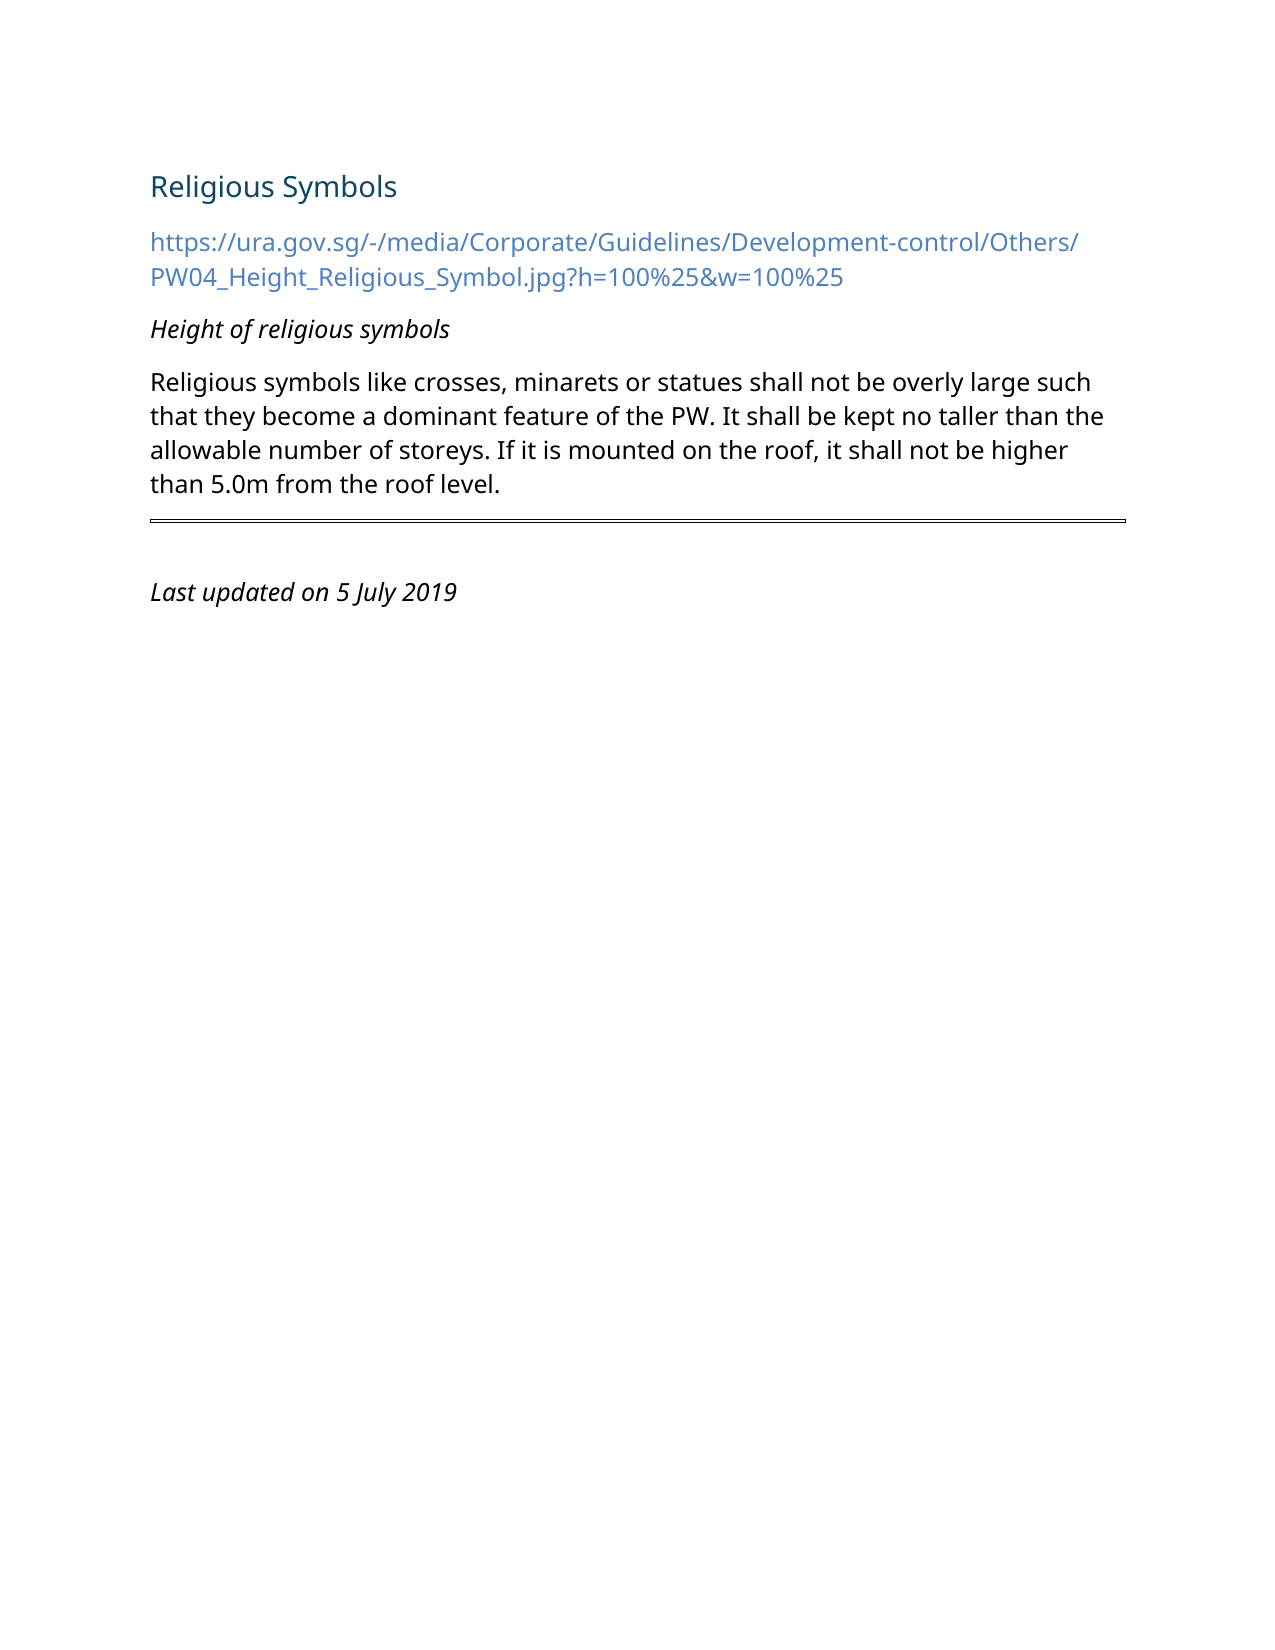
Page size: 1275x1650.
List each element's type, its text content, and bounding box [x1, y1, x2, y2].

text Height of religious symbols [150, 312, 1125, 346]
text Religious symbols like crosses, minarets or statues shall not be overly large such that they become a dominant feature of the PW. It shall be kept no taller than the allowable number of storeys. If it is mounted on the roof, it shall not be higher than 5.0m from the roof level. [150, 365, 1125, 501]
subtitle Religious Symbols [150, 167, 1125, 206]
text Last updated on 5 July 2019 [150, 575, 1125, 609]
text https://ura.gov.sg/-/media/Corporate/Guidelines/Development-control/Others/PW04_Height_Religious_Symbol.jpg?h=100%25&w=100%25 [150, 225, 1125, 293]
